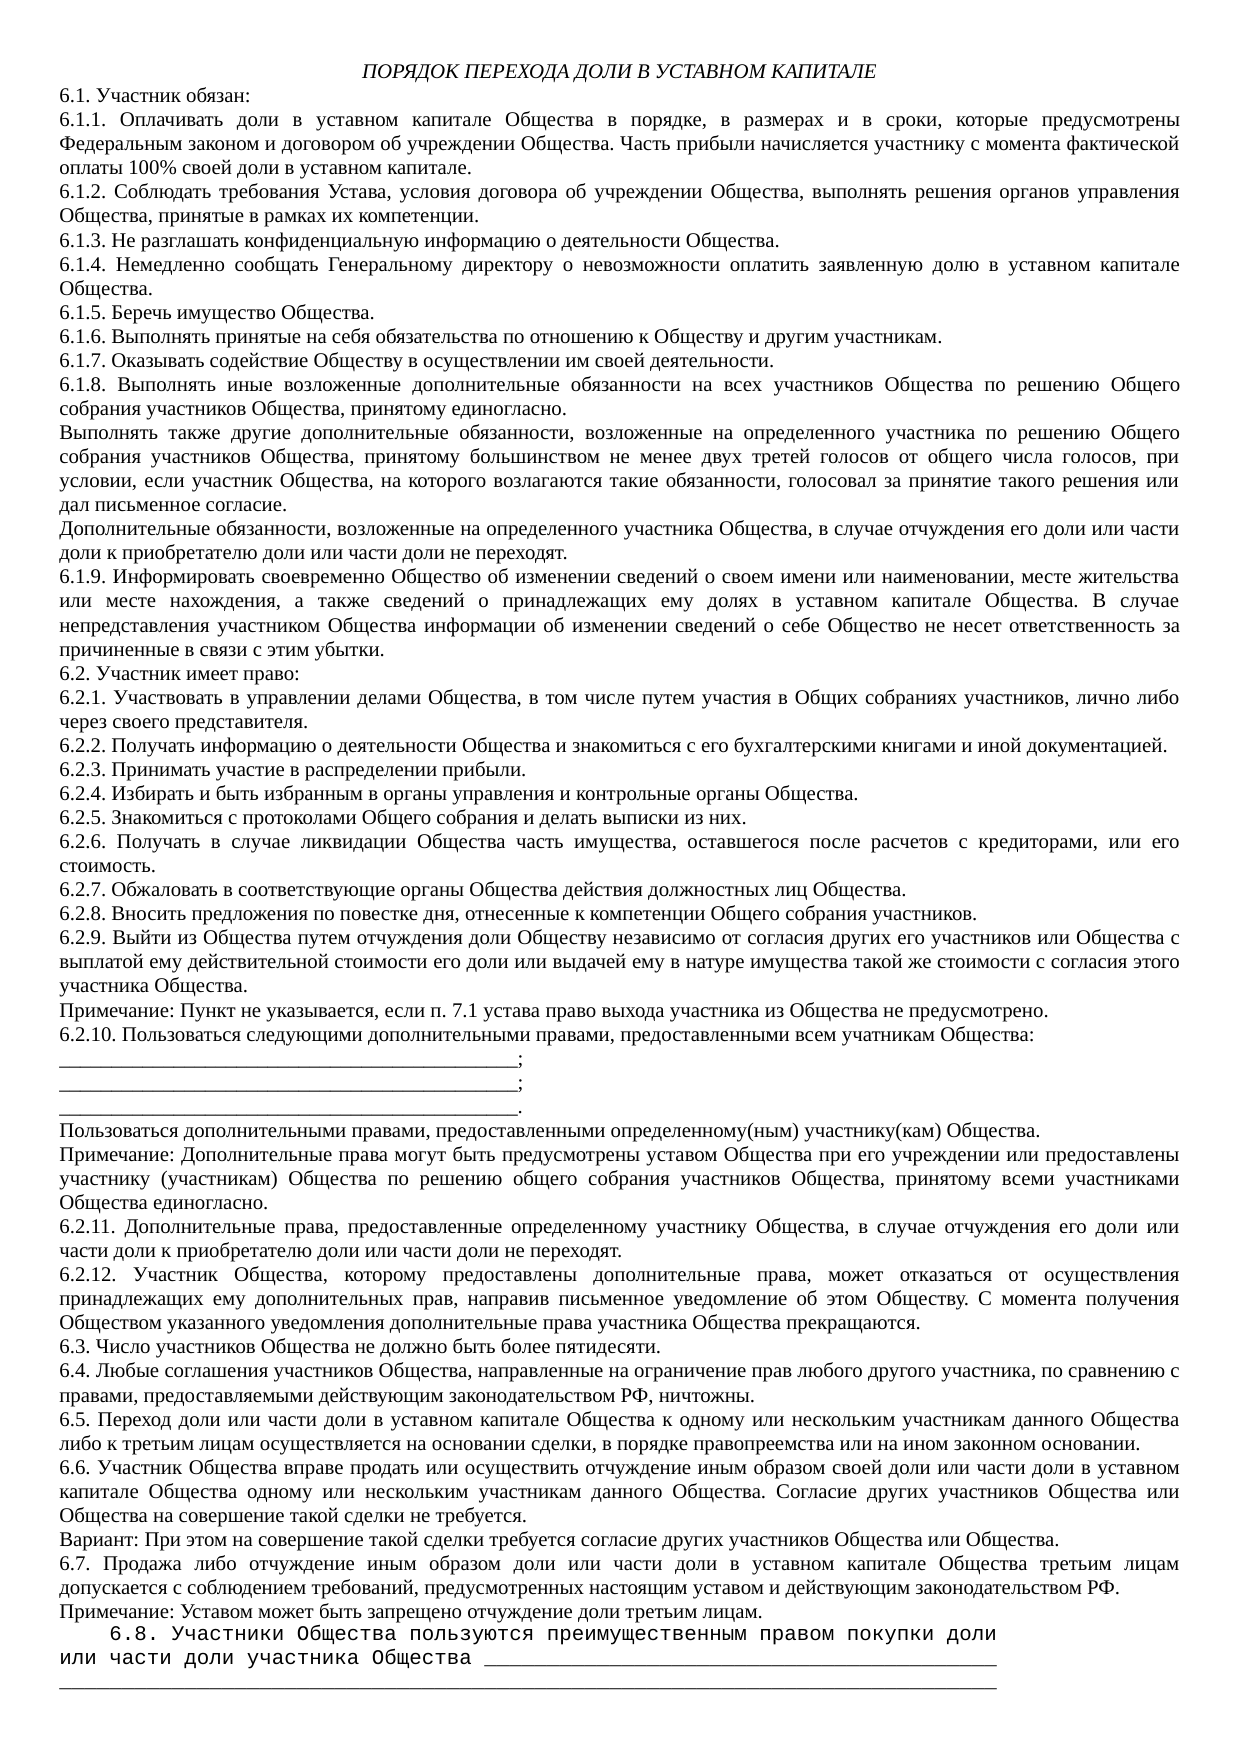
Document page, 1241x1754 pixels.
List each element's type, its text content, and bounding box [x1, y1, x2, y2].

text 6.5. Переход доли или части доли в уставном капитале Общества к одному или нескольким участникам данного Общества либо к третьим лицам осуществляется на основании сделки, в порядке правопреемства или на ином законном основании. [59, 1407, 1181, 1455]
text 6.2.6. Получать в случае ликвидации Общества часть имущества, оставшегося после расчетов с кредиторами, или его стоимость. [59, 829, 1181, 877]
text Выполнять также другие дополнительные обязанности, возложенные на определенного участника по решению Общего собрания участников Общества, принятому большинством не менее двух третей голосов от общего числа голосов, при условии, если участник Общества, на которого возлагаются такие обязанности, голосовал за принятие такого решения или дал письменное согласие. [59, 420, 1181, 516]
text 6.8. Участники Общества пользуются преимущественным правом покупки доли [59, 1623, 1181, 1647]
text ____________________________________________. [59, 1094, 1181, 1118]
text 6.2.4. Избирать и быть избранным в органы управления и контрольные органы Общества. [59, 781, 1181, 805]
text 6.1.3. Не разглашать конфиденциальную информацию о деятельности Общества. [59, 227, 1181, 252]
text или части доли участника Общества _________________________________________ [59, 1647, 1181, 1670]
text Примечание: Пункт не указывается, если п. 7.1 устава право выхода участника из Общества не предусмотрено. [59, 997, 1181, 1022]
text 6.3. Число участников Общества не должно быть более пятидесяти. [59, 1334, 1181, 1358]
text ____________________________________________; [59, 1046, 1181, 1070]
text ПОРЯДОК ПЕРЕХОДА ДОЛИ В УСТАВНОМ КАПИТАЛЕ [59, 59, 1181, 83]
text 6.1.7. Оказывать содействие Обществу в осуществлении им своей деятельности. [59, 348, 1181, 372]
text 6.1.8. Выполнять иные возложенные дополнительные обязанности на всех участников Общества по решению Общего собрания участников Общества, принятому единогласно. [59, 372, 1181, 420]
text 6.2. Участник имеет право: [59, 661, 1181, 685]
text 6.1.4. Немедленно сообщать Генеральному директору о невозможности оплатить заявленную долю в уставном капитале Общества. [59, 252, 1181, 300]
text 6.2.11. Дополнительные права, предоставленные определенному участнику Общества, в случае отчуждения его доли или части доли к приобретателю доли или части доли не переходят. [59, 1214, 1181, 1262]
text 6.2.5. Знакомиться с протоколами Общего собрания и делать выписки из них. [59, 805, 1181, 829]
text 6.1.2. Соблюдать требования Устава, условия договора об учреждении Общества, выполнять решения органов управления Общества, принятые в рамках их компетенции. [59, 179, 1181, 227]
text 6.1.5. Беречь имущество Общества. [59, 300, 1181, 324]
text 6.6. Участник Общества вправе продать или осуществить отчуждение иным образом своей доли или части доли в уставном капитале Общества одному или нескольким участникам данного Общества. Согласие других участников Общества или Общества на совершение такой сделки не требуется. [59, 1455, 1181, 1527]
text 6.2.10. Пользоваться следующими дополнительными правами, предоставленными всем учатникам Общества: [59, 1022, 1181, 1046]
text 6.4. Любые соглашения участников Общества, направленные на ограничение прав любого другого участника, по сравнению с правами, предоставляемыми действующим законодательством РФ, ничтожны. [59, 1358, 1181, 1407]
text 6.1.6. Выполнять принятые на себя обязательства по отношению к Обществу и другим участникам. [59, 324, 1181, 348]
text 6.1.9. Информировать своевременно Общество об изменении сведений о своем имени или наименовании, месте жительства или месте нахождения, а также сведений о принадлежащих ему долях в уставном капитале Общества. В случае непредставления участником Общества информации об изменении сведений о себе Общество не несет ответственность за причиненные в связи с этим убытки. [59, 564, 1181, 661]
text ___________________________________________________________________________ [59, 1670, 1181, 1694]
text 6.1.1. Оплачивать доли в уставном капитале Общества в порядке, в размерах и в сроки, которые предусмотрены Федеральным законом и договором об учреждении Общества. Часть прибыли начисляется участнику с момента фактической оплаты 100% своей доли в уставном капитале. [59, 107, 1181, 179]
text 6.2.7. Обжаловать в соответствующие органы Общества действия должностных лиц Общества. [59, 877, 1181, 901]
text 6.2.1. Участвовать в управлении делами Общества, в том числе путем участия в Общих собраниях участников, лично либо через своего представителя. [59, 685, 1181, 733]
text Вариант: При этом на совершение такой сделки требуется согласие других участников Общества или Общества. [59, 1527, 1181, 1551]
text 6.2.8. Вносить предложения по повестке дня, отнесенные к компетенции Общего собрания участников. [59, 901, 1181, 925]
text 6.2.2. Получать информацию о деятельности Общества и знакомиться с его бухгалтерскими книгами и иной документацией. [59, 733, 1181, 757]
text 6.7. Продажа либо отчуждение иным образом доли или части доли в уставном капитале Общества третьим лицам допускается с соблюдением требований, предусмотренных настоящим уставом и действующим законодательством РФ. [59, 1551, 1181, 1599]
text 6.2.3. Принимать участие в распределении прибыли. [59, 757, 1181, 781]
text 6.2.12. Участник Общества, которому предоставлены дополнительные права, может отказаться от осуществления принадлежащих ему дополнительных прав, направив письменное уведомление об этом Обществу. С момента получения Обществом указанного уведомления дополнительные права участника Общества прекращаются. [59, 1262, 1181, 1334]
text Дополнительные обязанности, возложенные на определенного участника Общества, в случае отчуждения его доли или части доли к приобретателю доли или части доли не переходят. [59, 516, 1181, 564]
text Пользоваться дополнительными правами, предоставленными определенному(ным) участнику(кам) Общества. [59, 1118, 1181, 1142]
text 6.1. Участник обязан: [59, 83, 1181, 107]
text Примечание: Уставом может быть запрещено отчуждение доли третьим лицам. [59, 1599, 1181, 1623]
text Примечание: Дополнительные права могут быть предусмотрены уставом Общества при его учреждении или предоставлены участнику (участникам) Общества по решению общего собрания участников Общества, принятому всеми участниками Общества единогласно. [59, 1142, 1181, 1214]
text ____________________________________________; [59, 1070, 1181, 1094]
text 6.2.9. Выйти из Общества путем отчуждения доли Обществу независимо от согласия других его участников или Общества с выплатой ему действительной стоимости его доли или выдачей ему в натуре имущества такой же стоимости с согласия этого участника Общества. [59, 925, 1181, 997]
